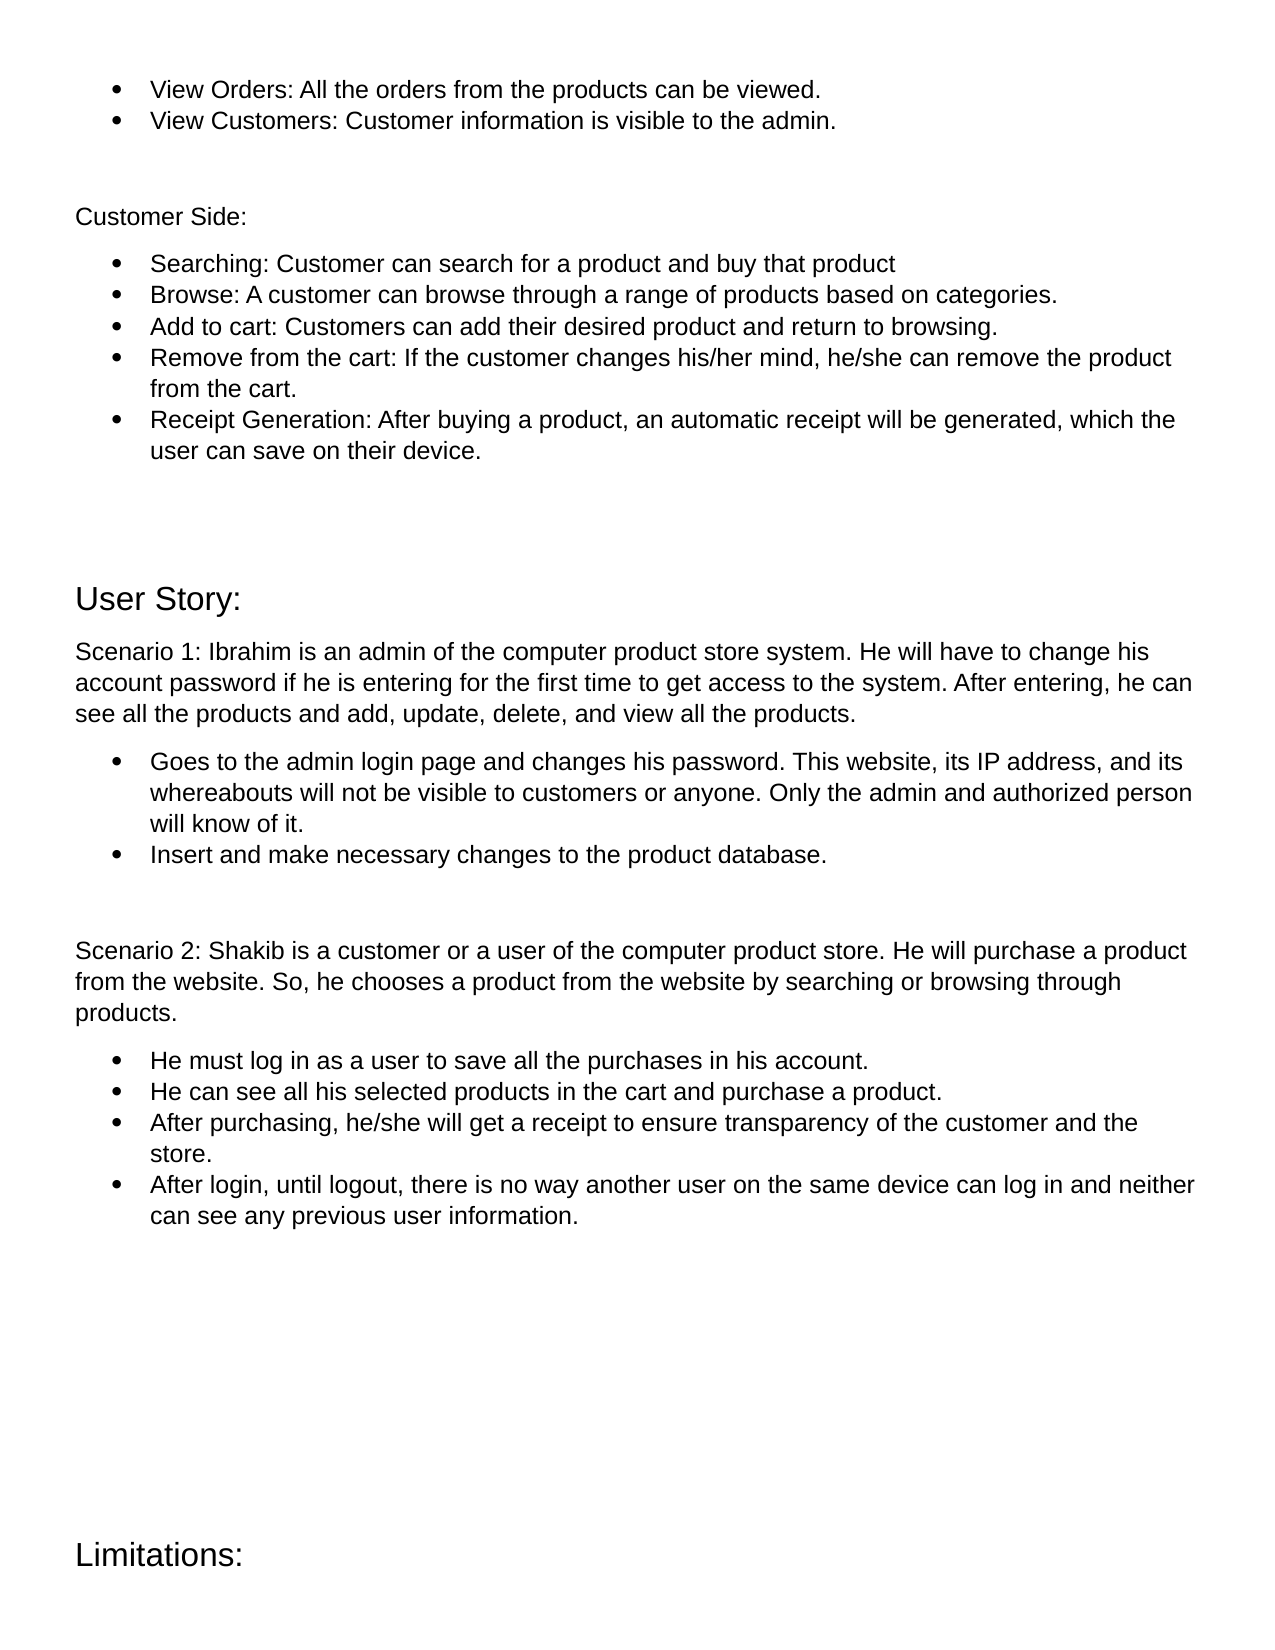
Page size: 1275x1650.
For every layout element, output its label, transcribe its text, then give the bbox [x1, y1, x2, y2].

text User Story: [75, 579, 1200, 618]
list He can see all his selected products in the cart and purchase a product. [112, 1077, 1200, 1106]
text Scenario 1: Ibrahim is an admin of the computer product store system. He will have to change his account password if he is entering for the first time to get access to the system. After entering, he can see all the products and add, update, delete, and view all the products. [75, 637, 1200, 728]
list Add to cart: Customers can add their desired product and return to browsing. [112, 312, 1200, 341]
list Insert and make necessary changes to the product database. [112, 840, 1200, 869]
text Limitations: [75, 1535, 1200, 1574]
list After login, until logout, there is no way another user on the same device can log in and neither can see any previous user information. [112, 1170, 1200, 1230]
list Searching: Customer can search for a product and buy that product [112, 249, 1200, 278]
text Scenario 2: Shakib is a customer or a user of the computer product store. He will purchase a product from the website. So, he chooses a product from the website by searching or browsing through products. [75, 936, 1200, 1027]
list Goes to the admin login page and changes his password. This website, its IP address, and its whereabouts will not be visible to customers or anyone. Only the admin and authorized person will know of it. [112, 747, 1200, 838]
text Customer Side: [75, 202, 1200, 230]
list View Customers: Customer information is visible to the admin. [112, 106, 1200, 135]
list Remove from the cart: If the customer changes his/her mind, he/she can remove the product from the cart. [112, 343, 1200, 403]
list View Orders: All the orders from the products can be viewed. [112, 75, 1200, 104]
list He must log in as a user to save all the purchases in his account. [112, 1046, 1200, 1074]
list Browse: A customer can browse through a range of products based on categories. [112, 281, 1200, 309]
list After purchasing, he/she will get a receipt to ensure transparency of the customer and the store. [112, 1108, 1200, 1168]
list Receipt Generation: After buying a product, an automatic receipt will be generated, which the user can save on their device. [112, 405, 1200, 465]
